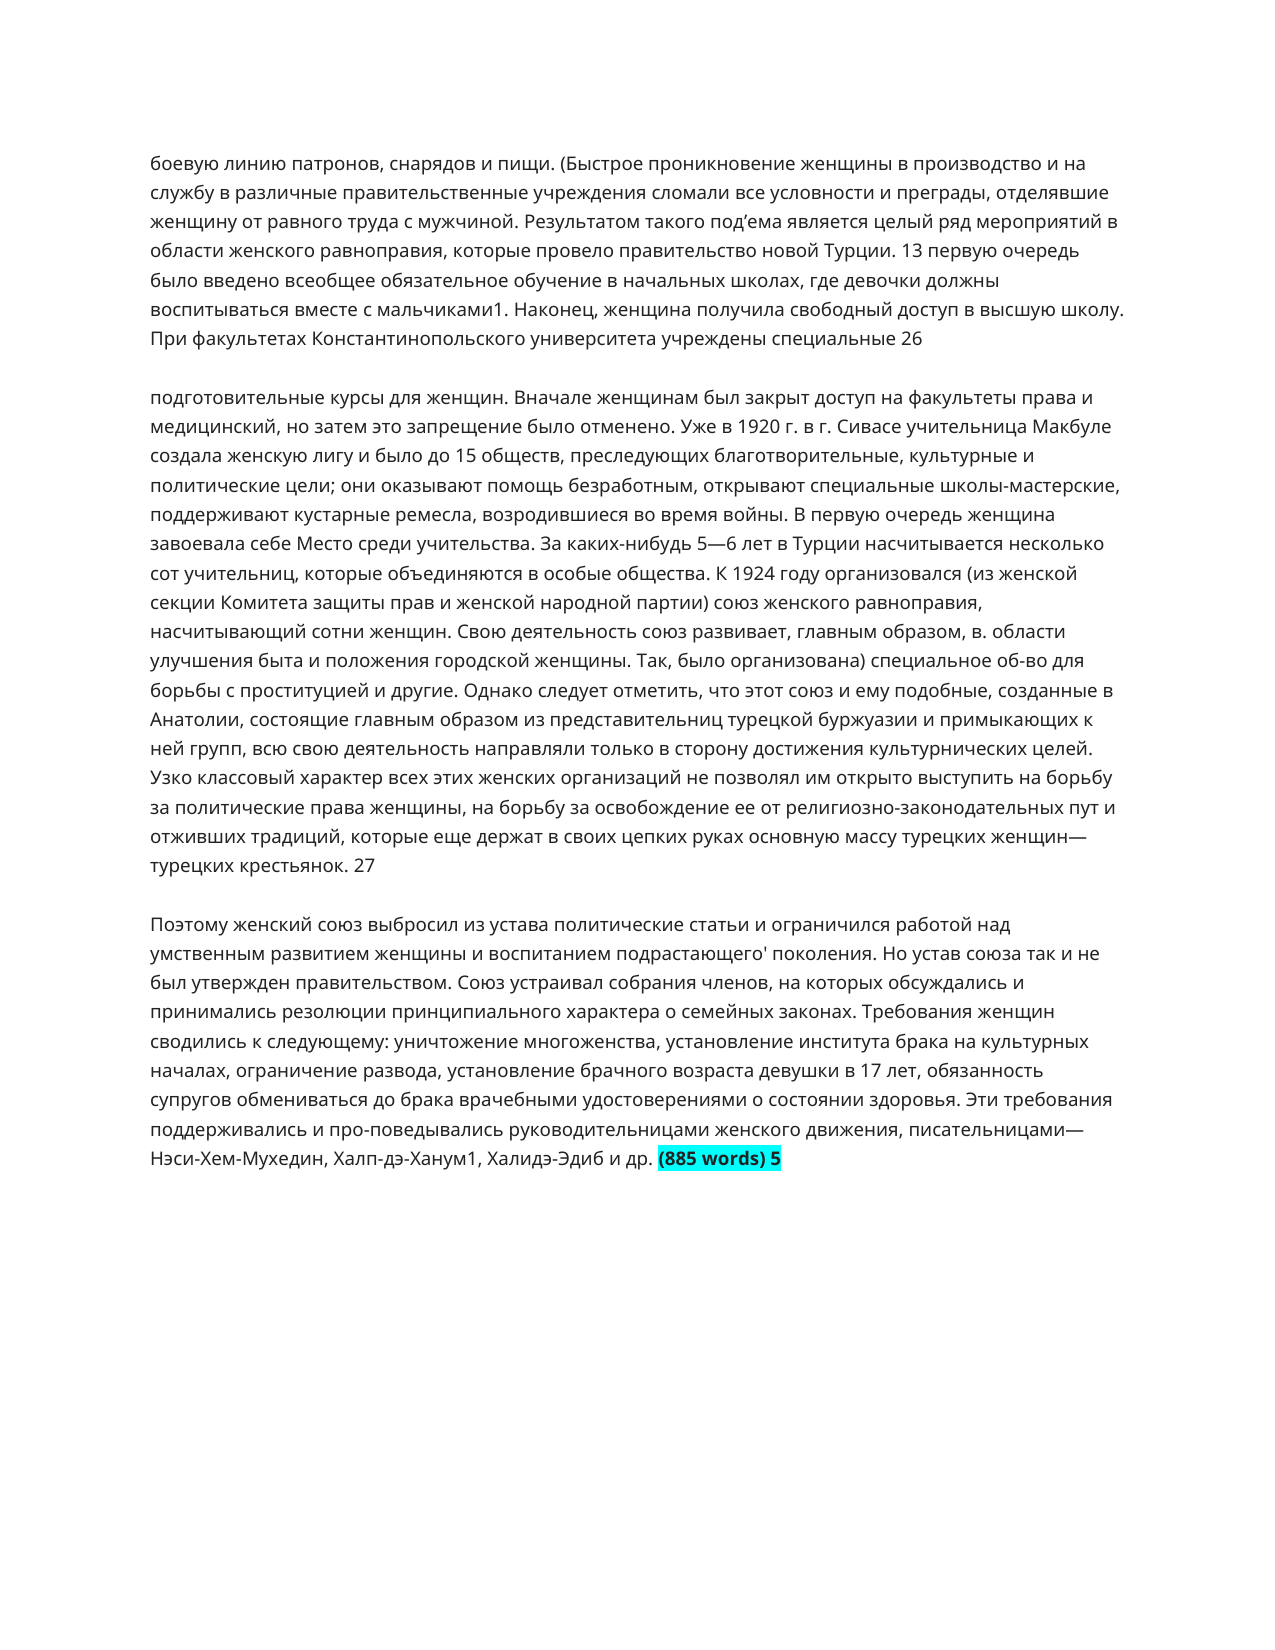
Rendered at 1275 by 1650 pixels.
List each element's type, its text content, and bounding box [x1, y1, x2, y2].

text подготовительные курсы для женщин. Вначале женщинам был закрыт доступ на факультеты права и медицинский, но затем это запрещение было отменено. Уже в 1920 г. в г. Сивасе учительница Макбуле создала женскую лигу и было до 15 обществ, преследующих благотворительные, культурные и политические цели; они оказывают помощь безработным, открывают специальные школы-мастерские, поддерживают кустарные ремесла, возродившиеся во время войны. В первую очередь женщина завоевала себе Место среди учительства. За каких-нибудь 5—6 лет в Турции насчитывается несколько сот учительниц, которые объединяются в особые общества. К 1924 году организовался (из женской секции Комитета защиты прав и женской народной партии) союз женского равноправия, насчитывающий сотни женщин. Свою деятельность союз развивает, главным образом, в. области улучшения быта и положения городской женщины. Так, было организована) специальное об-во для борьбы с проституцией и другие. Однако следует отметить, что этот союз и ему подобные, созданные в Анатолии, состоящие главным образом из представительниц турецкой буржуазии и примыкающих к ней групп, всю свою деятельность направляли только в сторону достижения культурнических целей. Узко классовый характер всех этих женских организаций не позволял им открыто выступить на борьбу за политические права женщины, на борьбу за освобождение ее от религиозно-законодательных пут и отживших традиций, которые еще держат в своих цепких руках основную массу турецких женщин— турецких крестьянок. 27 [150, 384, 1125, 878]
text Поэтому женский союз выбросил из устава политические статьи и ограничился работой над умственным развитием женщины и воспитанием подрастающего' поколения. Но устав союза так и не был утвержден правительством. Союз устраивал собрания членов, на которых обсуждались и принимались резолюции принципиального характера о семейных законах. Требования женщин сводились к следующему: уничтожение многоженства, установление института брака на культурных началах, ограничение развода, установление брачного возраста девушки в 17 лет, обязанность супругов обмениваться до брака врачебными удостоверениями о состоянии здоровья. Эти требования поддерживались и про-поведывались руководительницами женского движения, писательницами—Нэси-Хем-Мухедин, Халп-дэ-Ханум1, Халидэ-Эдиб и др. (885 words) 5 [150, 911, 1125, 1171]
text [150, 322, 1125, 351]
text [150, 150, 1125, 296]
